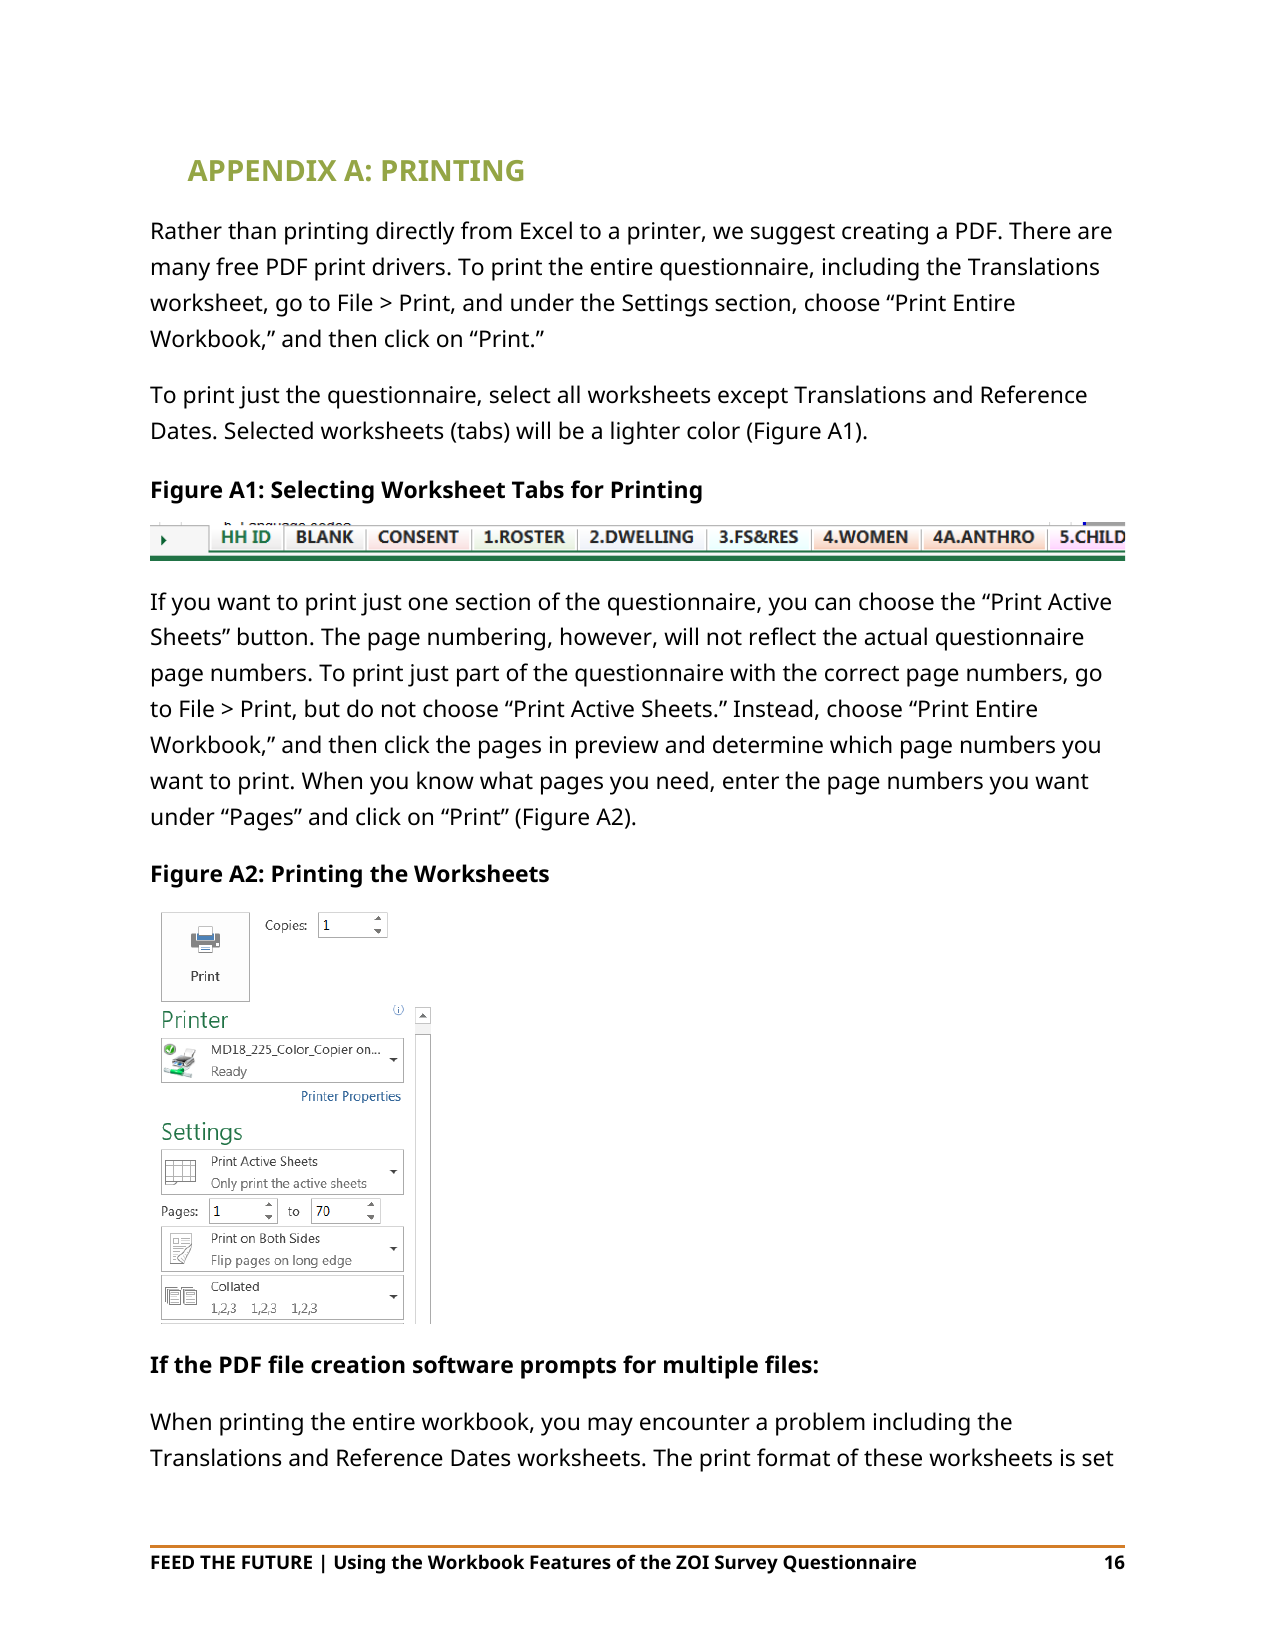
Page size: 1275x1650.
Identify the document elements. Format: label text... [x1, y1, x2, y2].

picture [150, 522, 1125, 561]
text If the PDF file creation software prompts for multiple files: [150, 1349, 1125, 1380]
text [150, 1406, 1125, 1473]
title Figure A1: Selecting Worksheet Tabs for Printing [150, 474, 1125, 505]
text To print just the questionnaire, select all worksheets except Translations and Reference Dates. Selected worksheets (tabs) will be a lighter color (Figure A1). [150, 379, 1125, 446]
text If you want to print just one section of the questionnaire, you can choose the “Print Active Sheets” button. The page numbering, however, will not reflect the actual questionnaire page numbers. To print just part of the questionnaire with the correct page numbers, go to File > Print, but do not choose “Print Active Sheets.” Instead, choose “Print Entire Workbook,” and then click the pages in preview and determine which page numbers you want to print. When you know what pages you need, enter the page numbers you want under “Pages” and click on “Print” (Figure A2). [150, 585, 1125, 832]
text Rather than printing directly from Excel to a printer, we suggest creating a PDF. There are many free PDF print drivers. To print the entire questionnaire, including the Translations worksheet, go to File > Print, and under the Settings section, choose “Print Entire Workbook,” and then click on “Print.” [150, 215, 1125, 354]
picture [150, 906, 437, 1324]
subtitle Appendix A: Printing [187, 150, 1125, 190]
title Figure A2: Printing the Worksheets [150, 858, 1125, 889]
